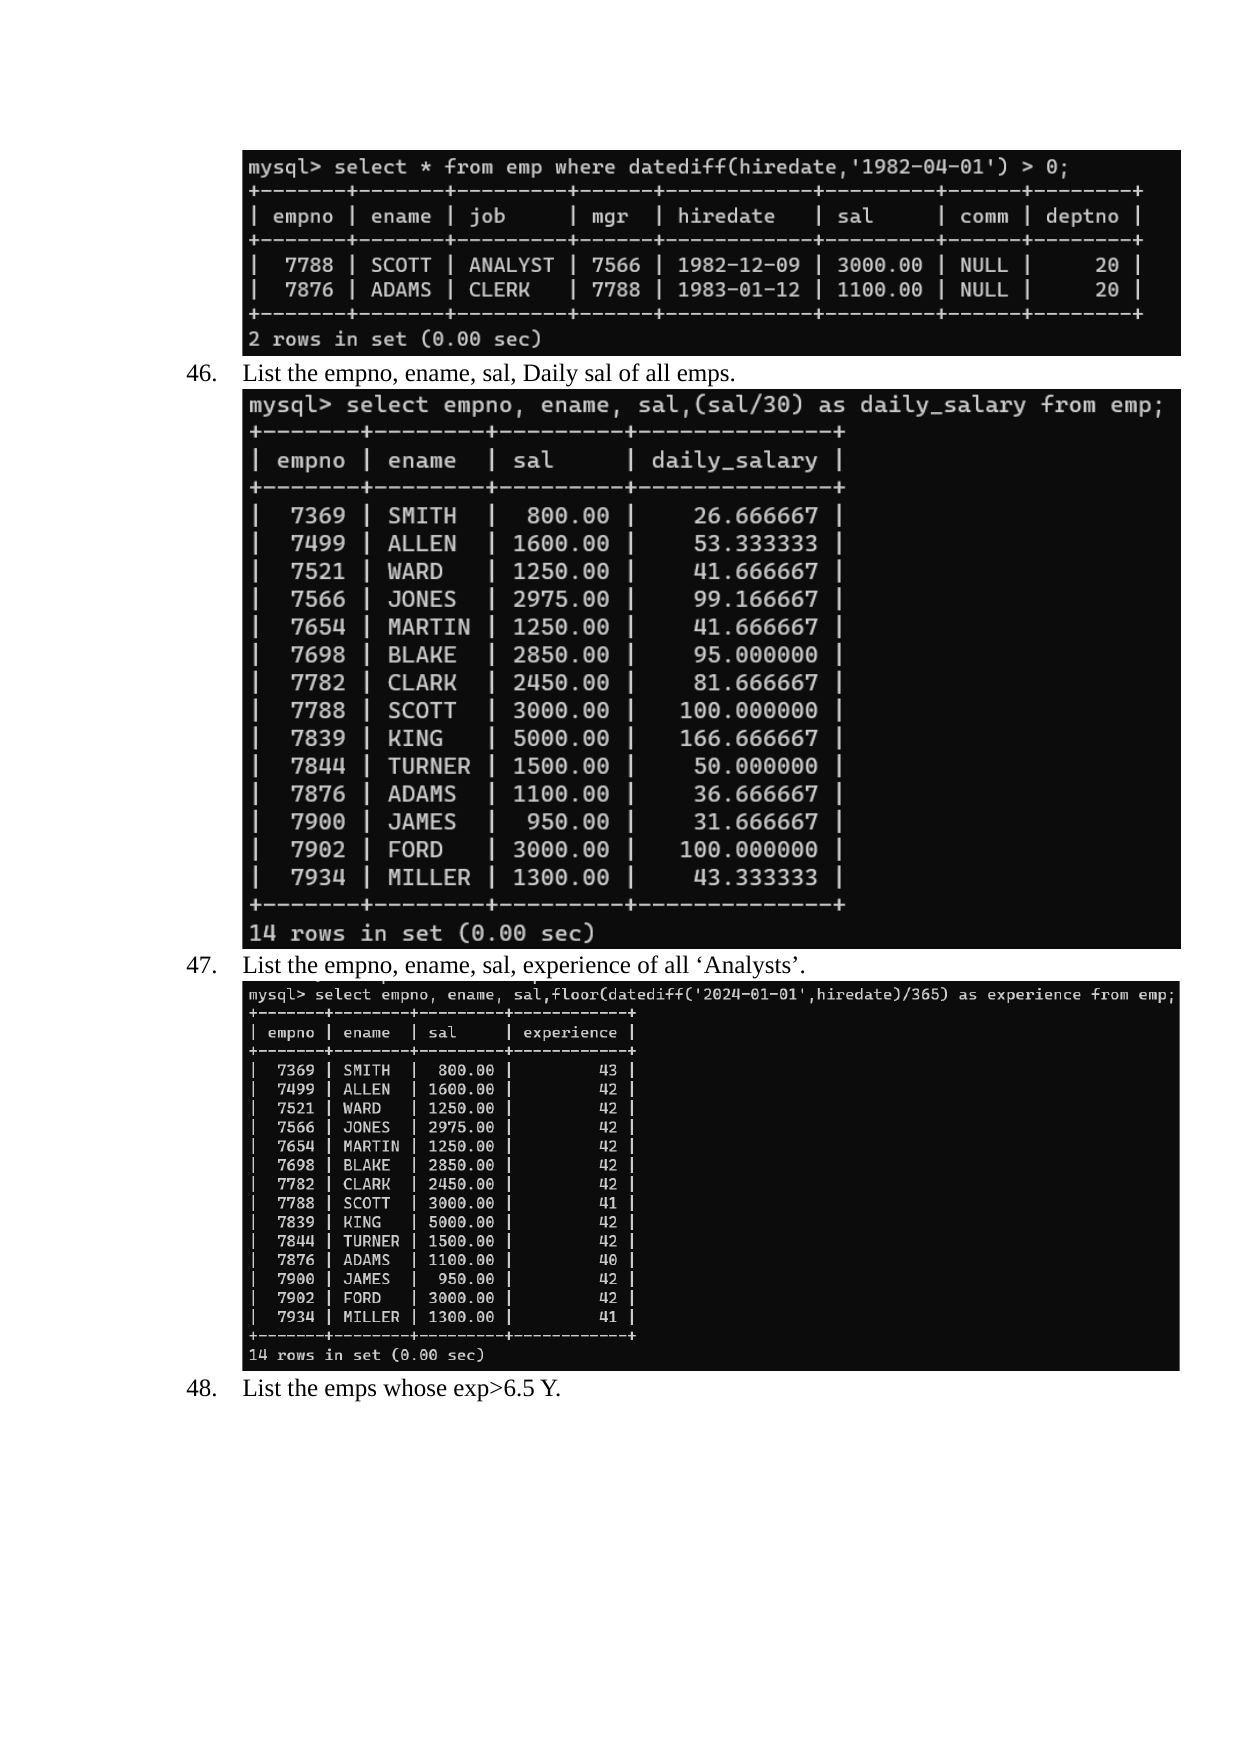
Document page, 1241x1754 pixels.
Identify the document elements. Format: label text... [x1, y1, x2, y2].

list List the empno, ename, sal, experience of all ‘Analysts’. [186, 951, 1089, 979]
list List the emps whose exp>6.5 Y. [186, 1373, 1089, 1401]
picture [242, 389, 1181, 949]
picture [242, 150, 1181, 356]
picture [242, 981, 1180, 1371]
list List the empno, ename, sal, Daily sal of all emps. [186, 358, 1089, 387]
